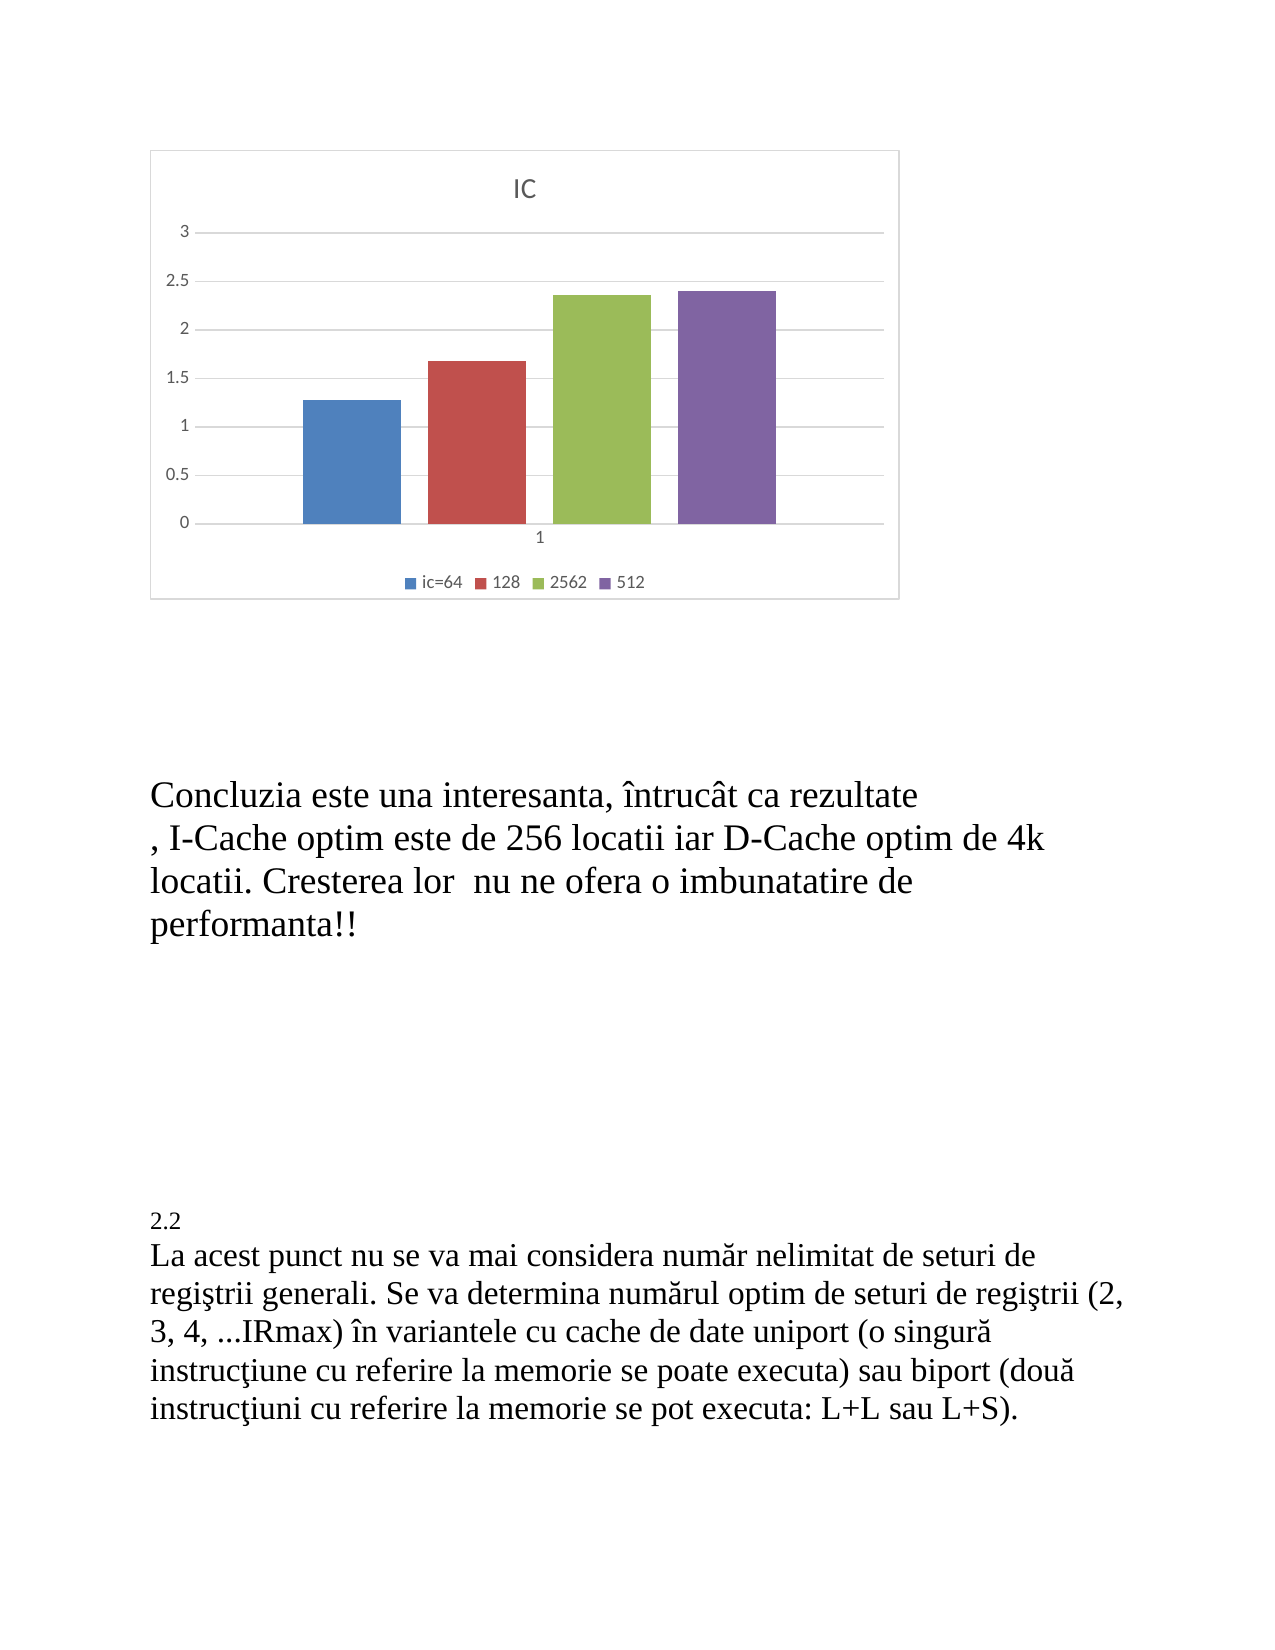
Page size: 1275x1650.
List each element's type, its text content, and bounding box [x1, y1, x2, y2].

text Concluzia este una interesanta, întrucât ca rezultate [150, 772, 1125, 815]
text 2.2 [150, 1206, 1125, 1235]
text La acest punct nu se va mai considera număr nelimitat de seturi de regiştrii generali. Se va determina numărul optim de seturi de regiştrii (2, 3, 4, ...IRmax) în variantele cu cache de date uniport (o singură instrucţiune cu referire la memorie se poate executa) sau biport (două instrucţiuni cu referire la memorie se pot executa: L+L sau L+S). [150, 1235, 1125, 1426]
text , I-Cache optim este de 256 locatii iar D-Cache optim de 4k locatii. Cresterea lor nu ne ofera o imbunatatire de performanta!! [150, 815, 1125, 944]
